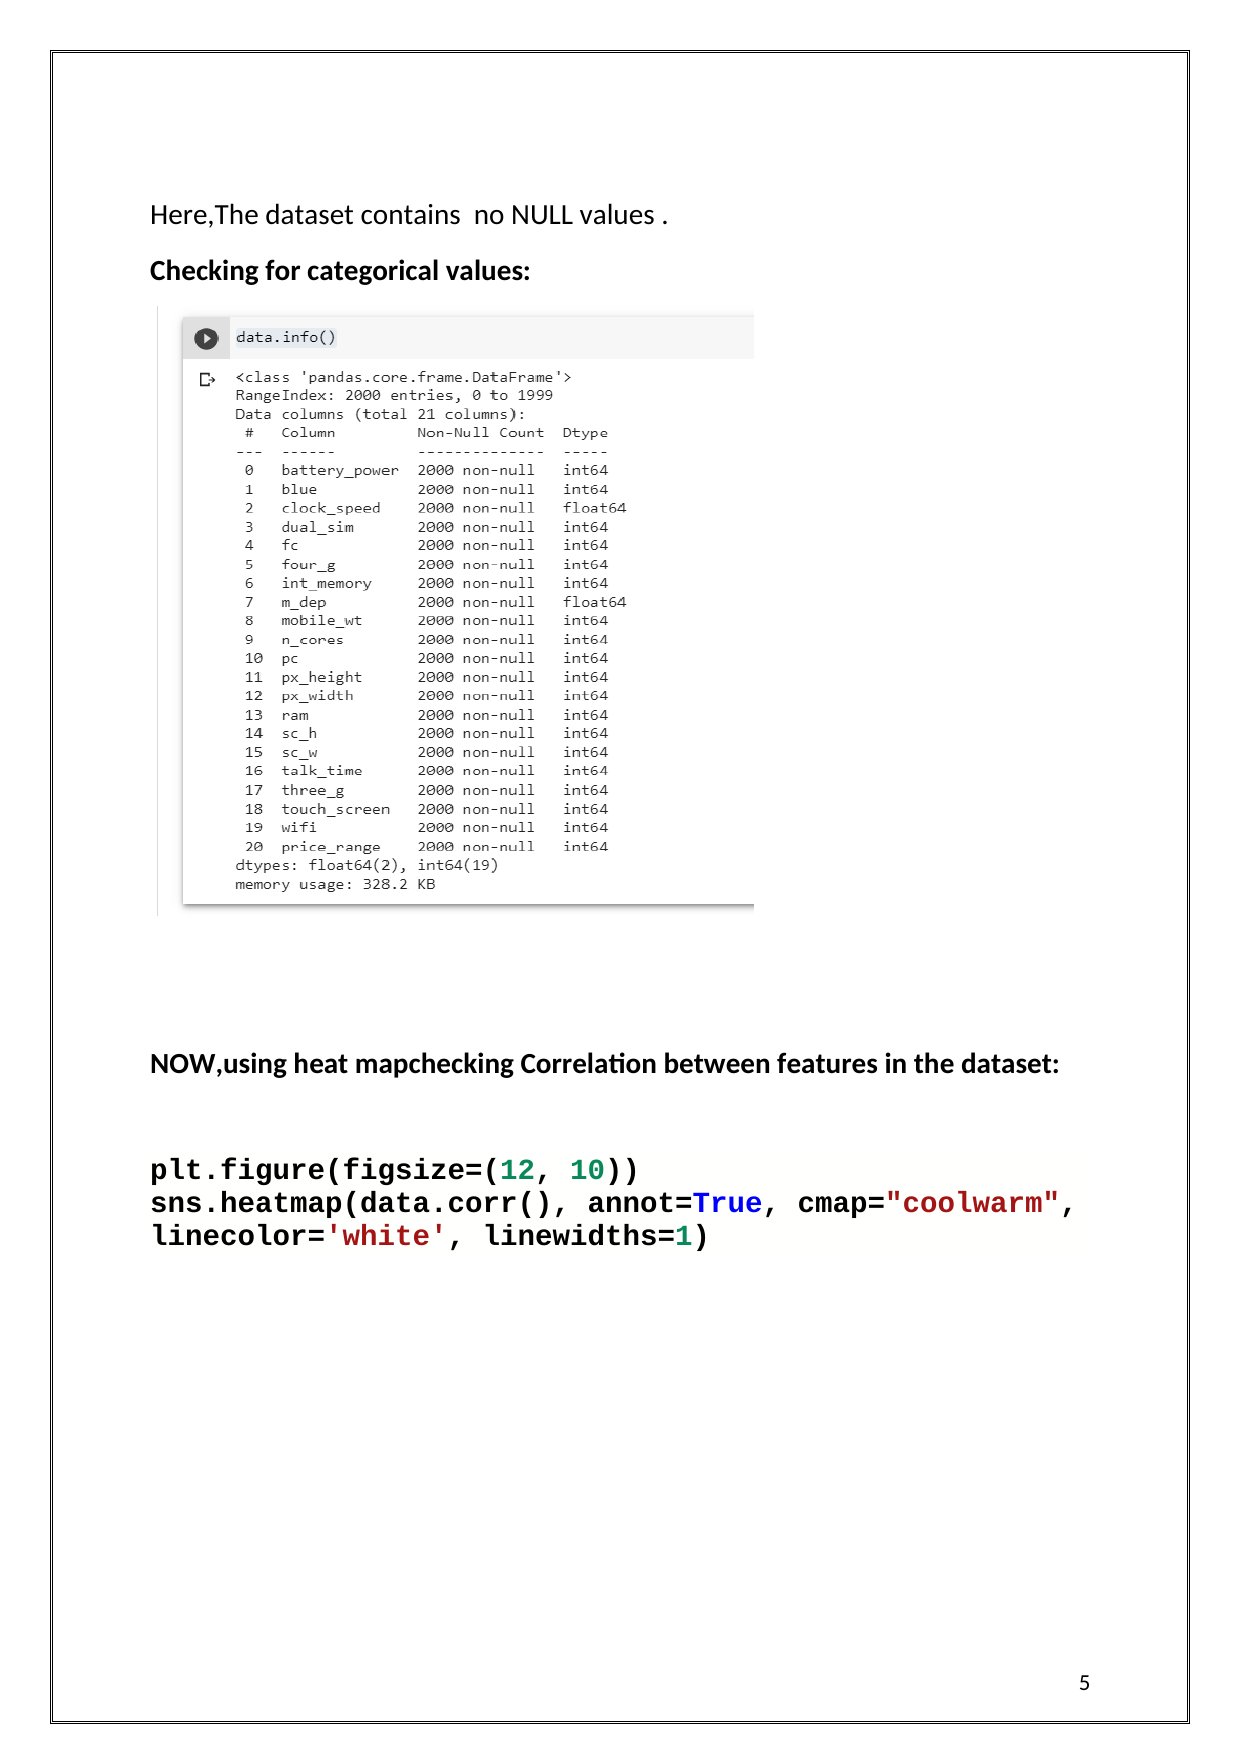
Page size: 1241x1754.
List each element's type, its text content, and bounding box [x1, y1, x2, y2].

text Checking for categorical values: [150, 252, 1090, 287]
text plt.figure(figsize=(12, 10)) [150, 1155, 1090, 1188]
picture [150, 306, 754, 916]
text sns.heatmap(data.corr(), annot=True, cmap="coolwarm", linecolor='white', linewidths=1) [150, 1188, 1090, 1254]
text NOW,using heat mapchecking Correlation between features in the dataset: [150, 1045, 1090, 1081]
text Here,The dataset contains no NULL values . [150, 196, 1090, 232]
